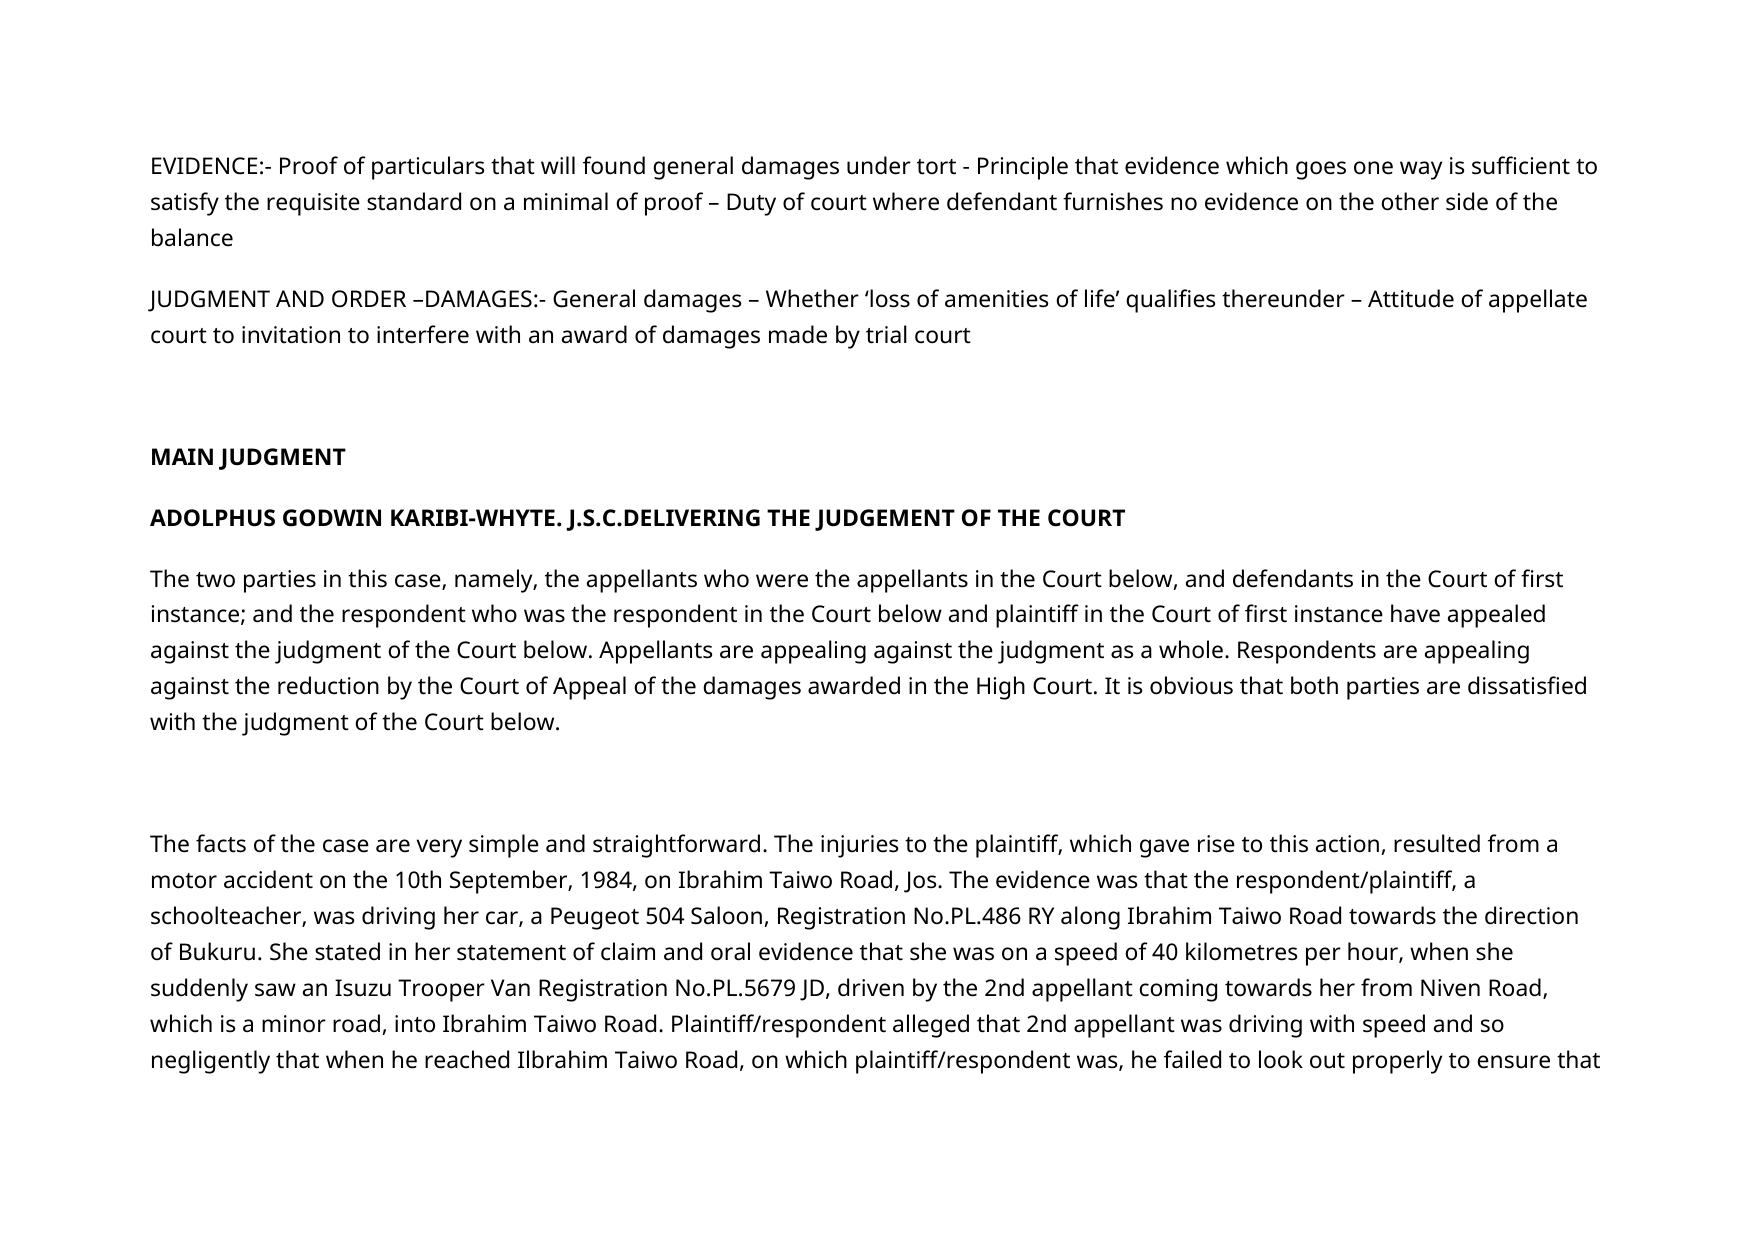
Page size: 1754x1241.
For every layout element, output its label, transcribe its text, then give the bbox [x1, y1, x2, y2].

text JUDGMENT AND ORDER –DAMAGES:- General damages – Whether ‘loss of amenities of life’ qualifies thereunder – Attitude of appellate court to invitation to interfere with an award of damages made by trial court [150, 283, 1604, 350]
text EVIDENCE:- Proof of particulars that will found general damages under tort - Principle that evidence which goes one way is sufficient to satisfy the requisite standard on a minimal of proof – Duty of court where defendant furnishes no evidence on the other side of the balance [150, 150, 1604, 253]
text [150, 828, 1604, 1075]
text MAIN JUDGMENT [150, 441, 1604, 472]
text ADOLPHUS GODWIN KARIBI-WHYTE. J.S.C.DELIVERING THE JUDGEMENT OF THE COURT [150, 502, 1604, 533]
text The two parties in this case, namely, the appellants who were the appellants in the Court below, and defendants in the Court of first instance; and the respondent who was the respondent in the Court below and plaintiff in the Court of first instance have appealed against the judgment of the Court below. Appellants are appealing against the judgment as a whole. Respondents are appealing against the reduction by the Court of Appeal of the damages awarded in the High Court. It is obvious that both parties are dissatisfied with the judgment of the Court below. [150, 562, 1604, 737]
